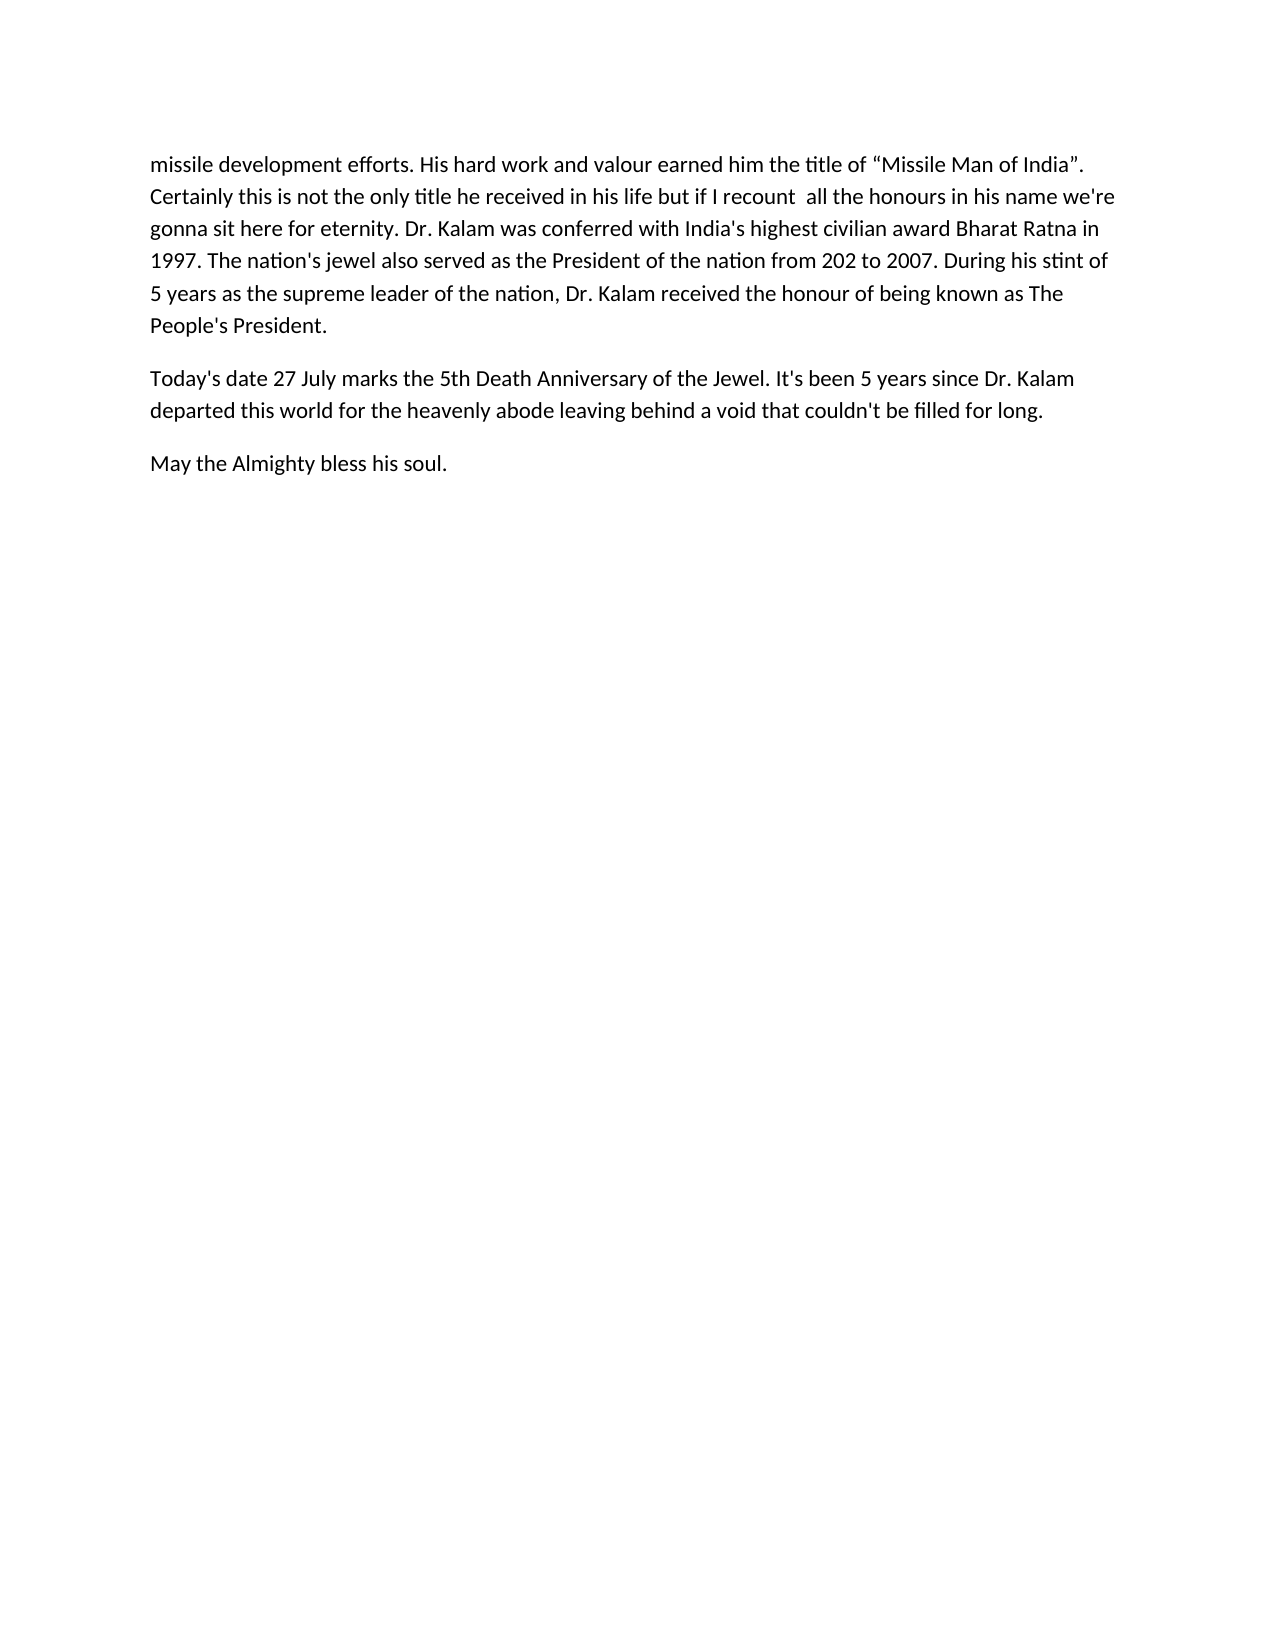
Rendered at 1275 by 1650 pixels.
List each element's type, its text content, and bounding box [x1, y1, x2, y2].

text May the Almighty bless his soul. [150, 449, 1125, 477]
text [150, 150, 1125, 339]
text Today's date 27 July marks the 5th Death Anniversary of the Jewel. It's been 5 years since Dr. Kalam departed this world for the heavenly abode leaving behind a void that couldn't be filled for long. [150, 364, 1125, 424]
